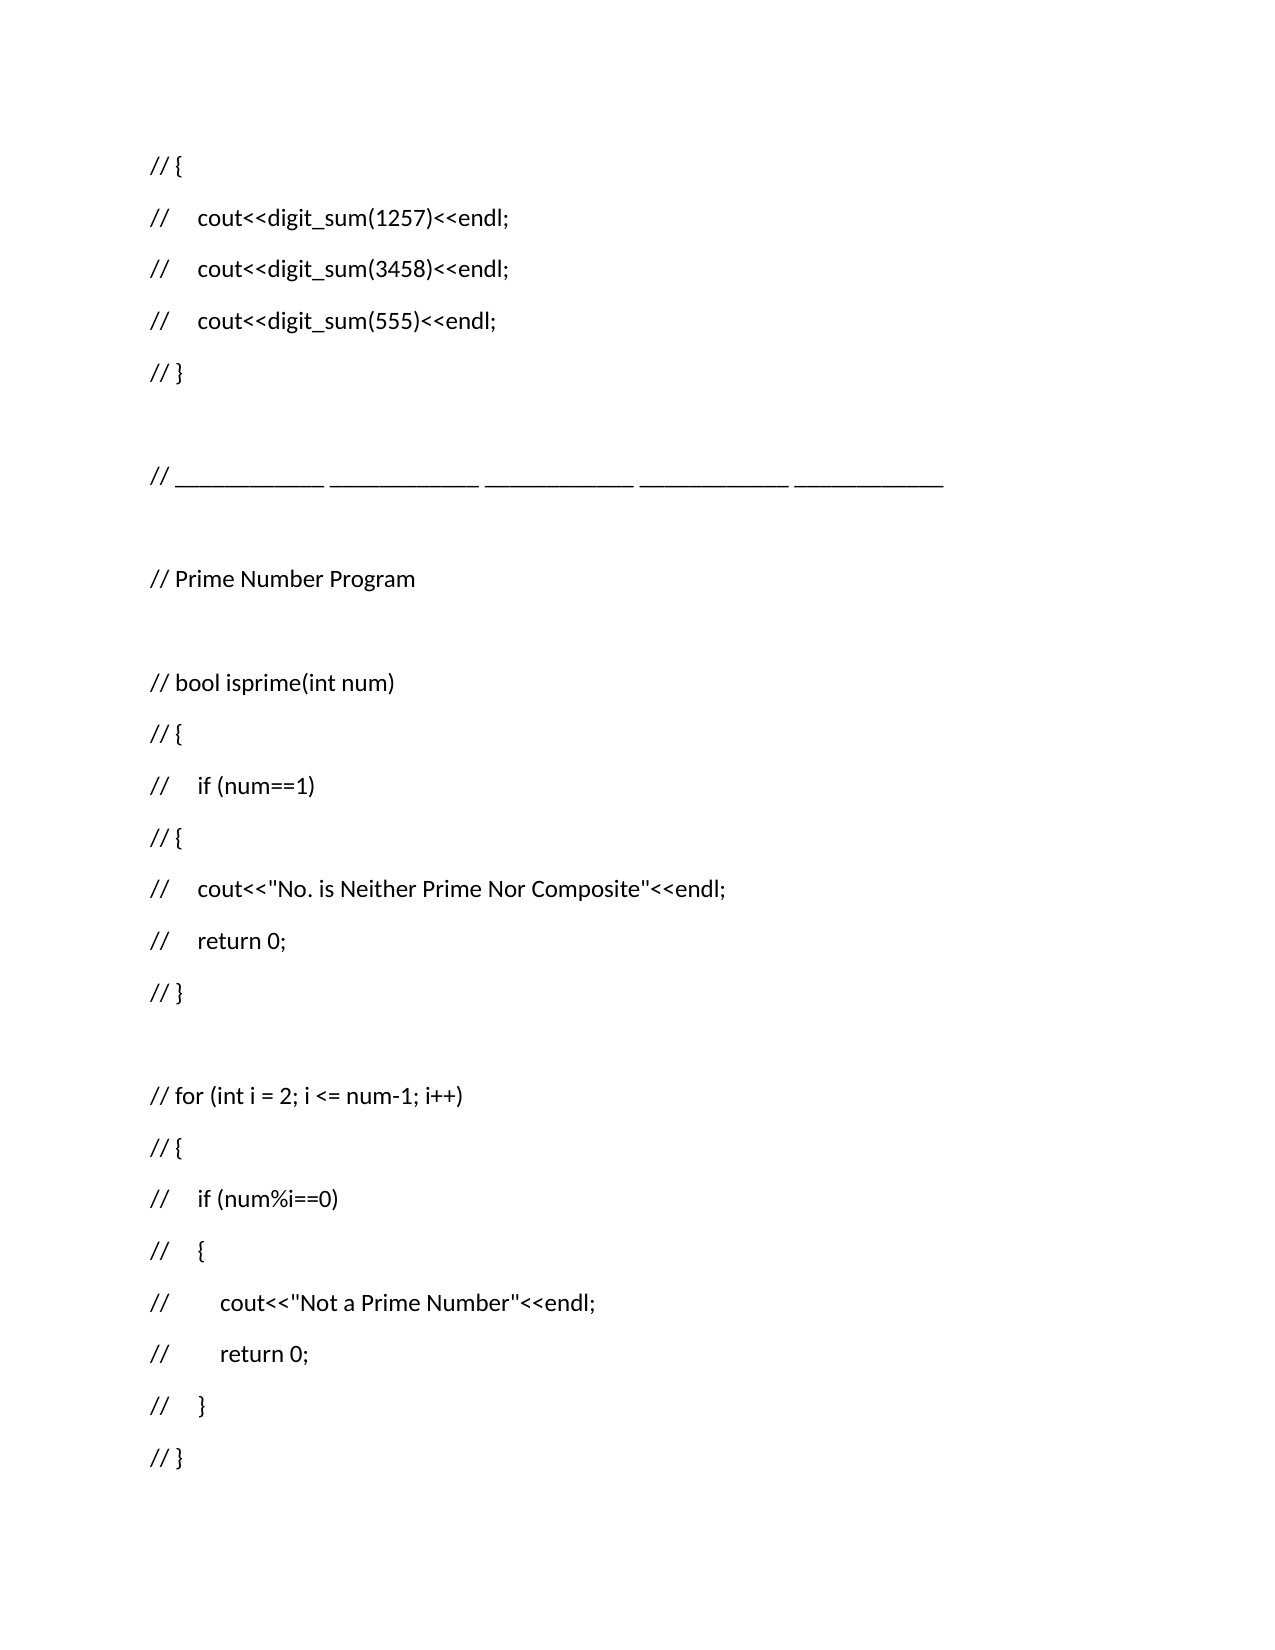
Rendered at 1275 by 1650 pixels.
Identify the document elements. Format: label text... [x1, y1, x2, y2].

text // return 0; [150, 925, 1125, 956]
text // for (int i = 2; i <= num-1; i++) [150, 1080, 1125, 1111]
text // bool isprime(int num) [150, 667, 1125, 697]
text // } [150, 977, 1125, 1007]
text // { [150, 822, 1125, 852]
text // { [150, 150, 1125, 181]
text // } [150, 1442, 1125, 1472]
text // cout<<digit_sum(1257)<<endl; [150, 202, 1125, 232]
text // } [150, 357, 1125, 387]
text // } [150, 1390, 1125, 1421]
text // if (num%i==0) [150, 1183, 1125, 1214]
text // Prime Number Program [150, 563, 1125, 594]
text // { [150, 1132, 1125, 1162]
text // { [150, 718, 1125, 749]
text // cout<<"No. is Neither Prime Nor Composite"<<endl; [150, 873, 1125, 904]
text // return 0; [150, 1338, 1125, 1369]
text // cout<<digit_sum(3458)<<endl; [150, 253, 1125, 284]
text // { [150, 1235, 1125, 1266]
text // cout<<"Not a Prime Number"<<endl; [150, 1287, 1125, 1317]
text // ____________ ____________ ____________ ____________ ____________ [150, 460, 1125, 491]
text // if (num==1) [150, 770, 1125, 801]
text // cout<<digit_sum(555)<<endl; [150, 305, 1125, 336]
